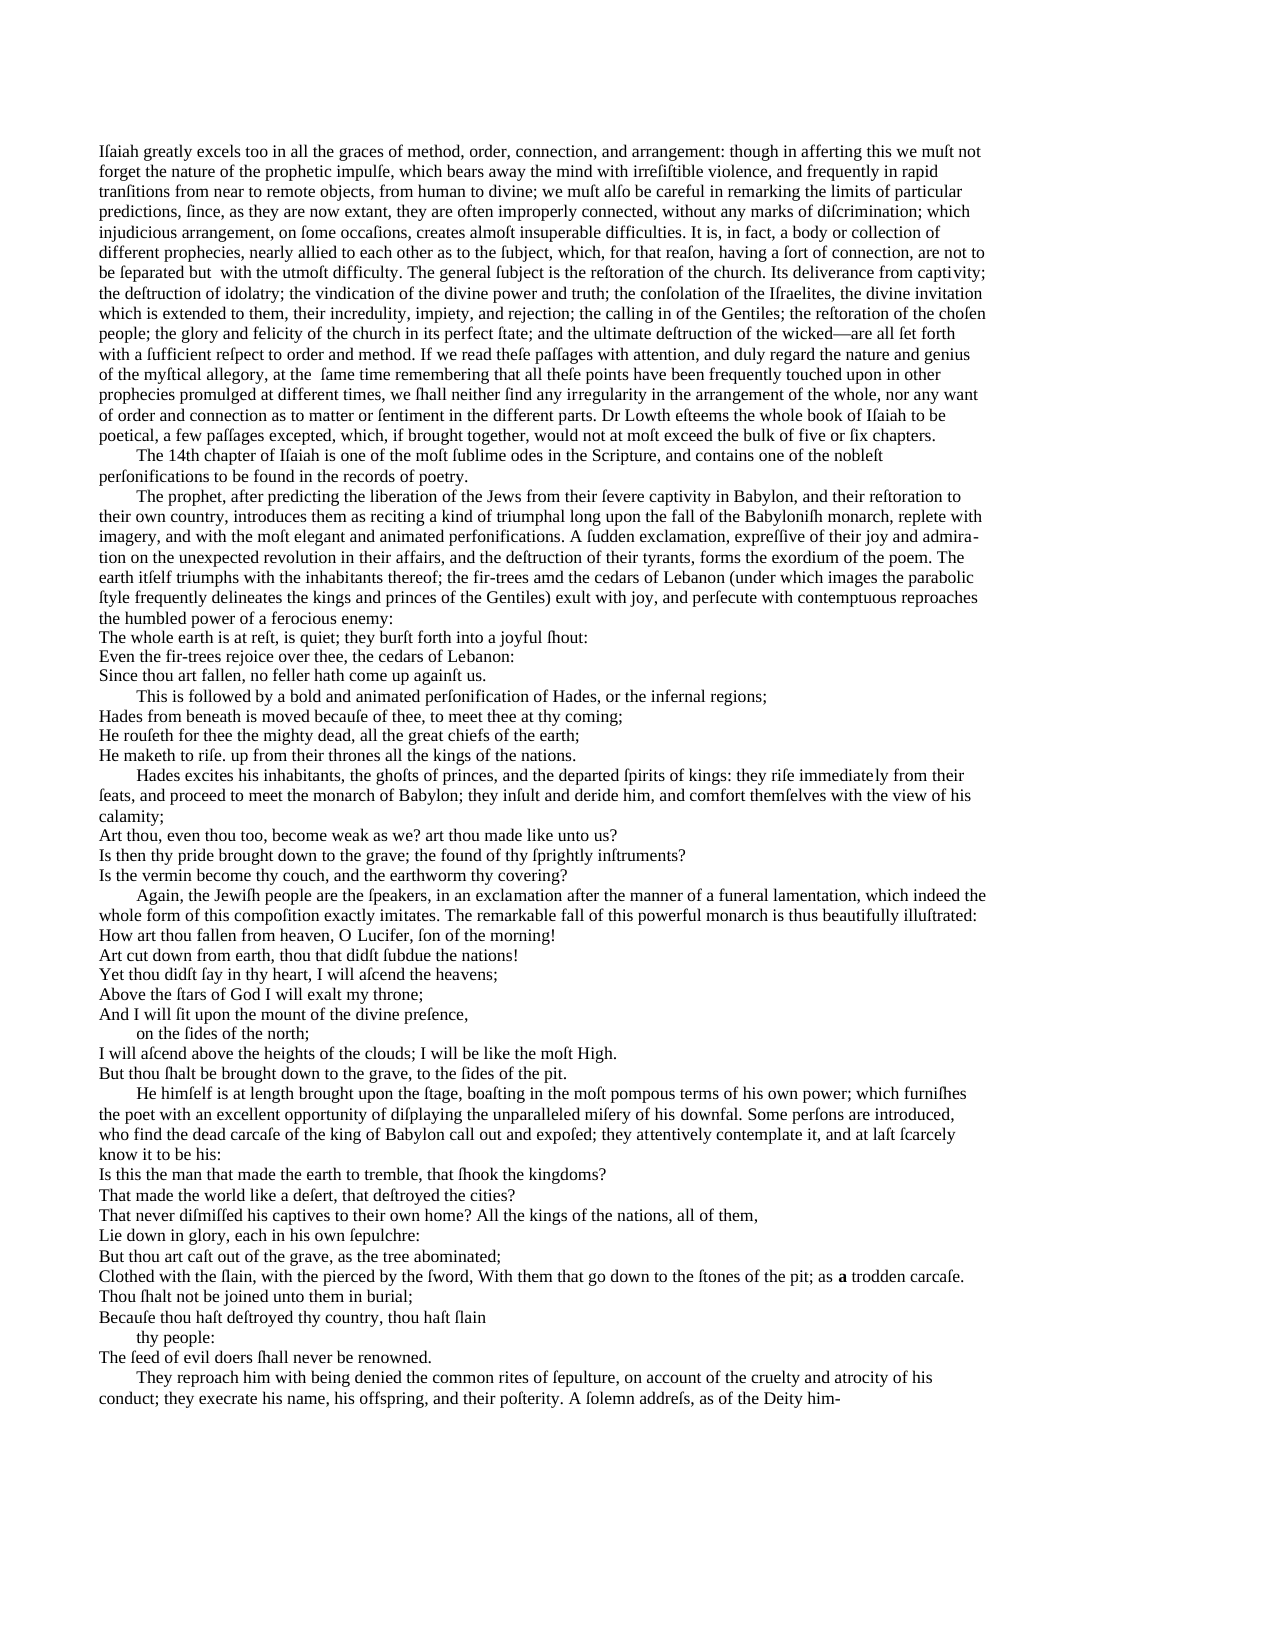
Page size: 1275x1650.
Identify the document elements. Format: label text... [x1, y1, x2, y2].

text Thou ſhalt not be joined unto them in burial; [98, 1286, 988, 1306]
text Since thou art fallen, no feller hath come up againſt us. [98, 666, 988, 686]
text The prophet, after predicting the liberation of the Jews from their ſevere captivity in Babylon, and their reſtoration to their own country, introduces them as reciting a kind of triumphal long upon the fall of the Babyloniſh monarch, replete with imagery, and with the moſt elegant and animated perfonifications. A ſudden exclamation, expreſſive of their joy and admiration on the unexpected revolution in their affairs, and the deſtruction of their tyrants, forms the exordium of the poem. The earth itſelf triumphs with the inhabitants thereof; the fir-trees amd the cedars of Lebanon (under which images the parabolic ſtyle frequently delineates the kings and princes of the Gentiles) exult with joy, and perſecute with contemptuous reproaches the humbled power of a ferocious enemy: [98, 486, 988, 628]
text But thou art caſt out of the grave, as the tree abominated; [98, 1246, 988, 1266]
text Clothed with the ſlain, with the pierced by the ſword, With them that go down to the ſtones of the pit; as a trodden carcaſe. [98, 1266, 988, 1286]
text Yet thou didſt ſay in thy heart, I will aſcend the heavens; [98, 965, 988, 984]
text Becauſe thou haſt deſtroyed thy country, thou haſt ſlain [98, 1306, 988, 1327]
text Is the vermin become thy couch, and the earthworm thy covering? [98, 865, 988, 885]
text Again, the Jewiſh people are the ſpeakers, in an exclamation after the manner of a funeral lamentation, which indeed the whole form of this compoſition exactly imitates. The remarkable fall of this powerful monarch is thus beautifully illuſtrated: [98, 885, 988, 926]
text Is this the man that made the earth to tremble, that ſhook the kingdoms? [98, 1164, 988, 1184]
text This is followed by a bold and animated perſonification of Hades, or the infernal regions; [98, 686, 988, 706]
text I will aſcend above the heights of the clouds; I will be like the moſt High. [98, 1044, 988, 1063]
text He maketh to riſe. up from their thrones all the kings of the nations. [98, 746, 988, 765]
text How art thou fallen from heaven, O Lucifer, ſon of the morning! [98, 926, 988, 945]
text Above the ſtars of God I will exalt my throne; [98, 984, 988, 1004]
text Hades from beneath is moved becauſe of thee, to meet thee at thy coming; [98, 706, 988, 726]
text Hades excites his inhabitants, the ghoſts of princes, and the departed ſpirits of kings: they riſe immediately from their ſeats, and proceed to meet the monarch of Babylon; they inſult and deride him, and comfort themſelves with the view of his calamity; [98, 765, 988, 826]
text He rouſeth for thee the mighty dead, all the great chiefs of the earth; [98, 726, 988, 746]
text on the ſides of the north; [98, 1024, 988, 1044]
text thy people: [98, 1327, 988, 1347]
text That never diſmiſſed his captives to their own home? All the kings of the nations, all of them, [98, 1205, 988, 1225]
text Is then thy pride brought down to the grave; the found of thy ſprightly inſtruments? [98, 846, 988, 865]
text Lie down in glory, each in his own ſepulchre: [98, 1225, 988, 1246]
text The 14th chapter of Iſaiah is one of the moſt ſublime odes in the Scripture, and contains one of the nobleſt perſonifications to be found in the records of poetry. [98, 445, 988, 486]
text That made the world like a deſert, that deſtroyed the cities? [98, 1184, 988, 1205]
text Even the fir-trees rejoice over thee, the cedars of Lebanon: [98, 647, 988, 666]
text But thou ſhalt be brought down to the grave, to the ſides of the pit. [98, 1063, 988, 1083]
text The whole earth is at reſt, is quiet; they burſt forth into a joyful ſhout: [98, 628, 988, 647]
text Iſaiah greatly excels too in all the graces of method, order, connection, and arrangement: though in afferting this we muſt not forget the nature of the prophetic impulſe, which bears away the mind with irreſiſtible violence, and frequently in rapid tranſitions from near to remote objects, from human to divine; we muſt alſo be careful in remarking the limits of particular predictions, ſince, as they are now extant, they are often improperly connected, without any marks of diſcrimination; which injudicious arrangement, on ſome occaſions, creates almoſt insuperable difficulties. It is, in fact, a body or collection of different prophecies, nearly allied to each other as to the ſubject, which, for that reaſon, having a ſort of connection, are not to be ſeparated but with the utmoſt difficulty. The general ſubject is the reſtoration of the church. Its deliverance from captivity; the deſtruction of idolatry; the vindication of the divine power and truth; the conſolation of the Iſraelites, the divine invitation which is extended to them, their incredulity, impiety, and rejection; the calling in of the Gentiles; the reſtoration of the choſen people; the glory and felicity of the church in its perfect ſtate; and the ultimate deſtruction of the wicked—are all ſet forth with a ſufficient reſpect to order and method. If we read theſe paſſages with attention, and duly regard the nature and genius of the myſtical allegory, at the ſame time remembering that all theſe points have been frequently touched upon in other prophecies promulged at different times, we ſhall neither ſind any irregularity in the arrangement of the whole, nor any want of order and connection as to matter or ſentiment in the different parts. Dr Lowth eſteems the whole book of Iſaiah to be poetical, a few paſſages excepted, which, if brought together, would not at moſt exceed the bulk of five or ſix chapters. [98, 140, 988, 445]
text Art cut down from earth, thou that didſt ſubdue the nations! [98, 945, 988, 965]
text The ſeed of evil doers ſhall never be renowned. [98, 1347, 988, 1367]
text And I will ſit upon the mount of the divine preſence, [98, 1004, 988, 1024]
text He himſelf is at length brought upon the ſtage, boaſting in the moſt pompous terms of his own power; which furniſhes the poet with an excellent opportunity of diſplaying the unparalleled miſery of his downfal. Some perſons are introduced, who find the dead carcaſe of the king of Babylon call out and expoſed; they attentively contemplate it, and at laſt ſcarcely know it to be his: [98, 1083, 988, 1164]
text They reproach him with being denied the common rites of ſepulture, on account of the cruelty and atrocity of his conduct; they execrate his name, his offspring, and their poſterity. A ſolemn addreſs, as of the Deity him- [98, 1367, 988, 1408]
text Art thou, even thou too, become weak as we? art thou made like unto us? [98, 826, 988, 846]
